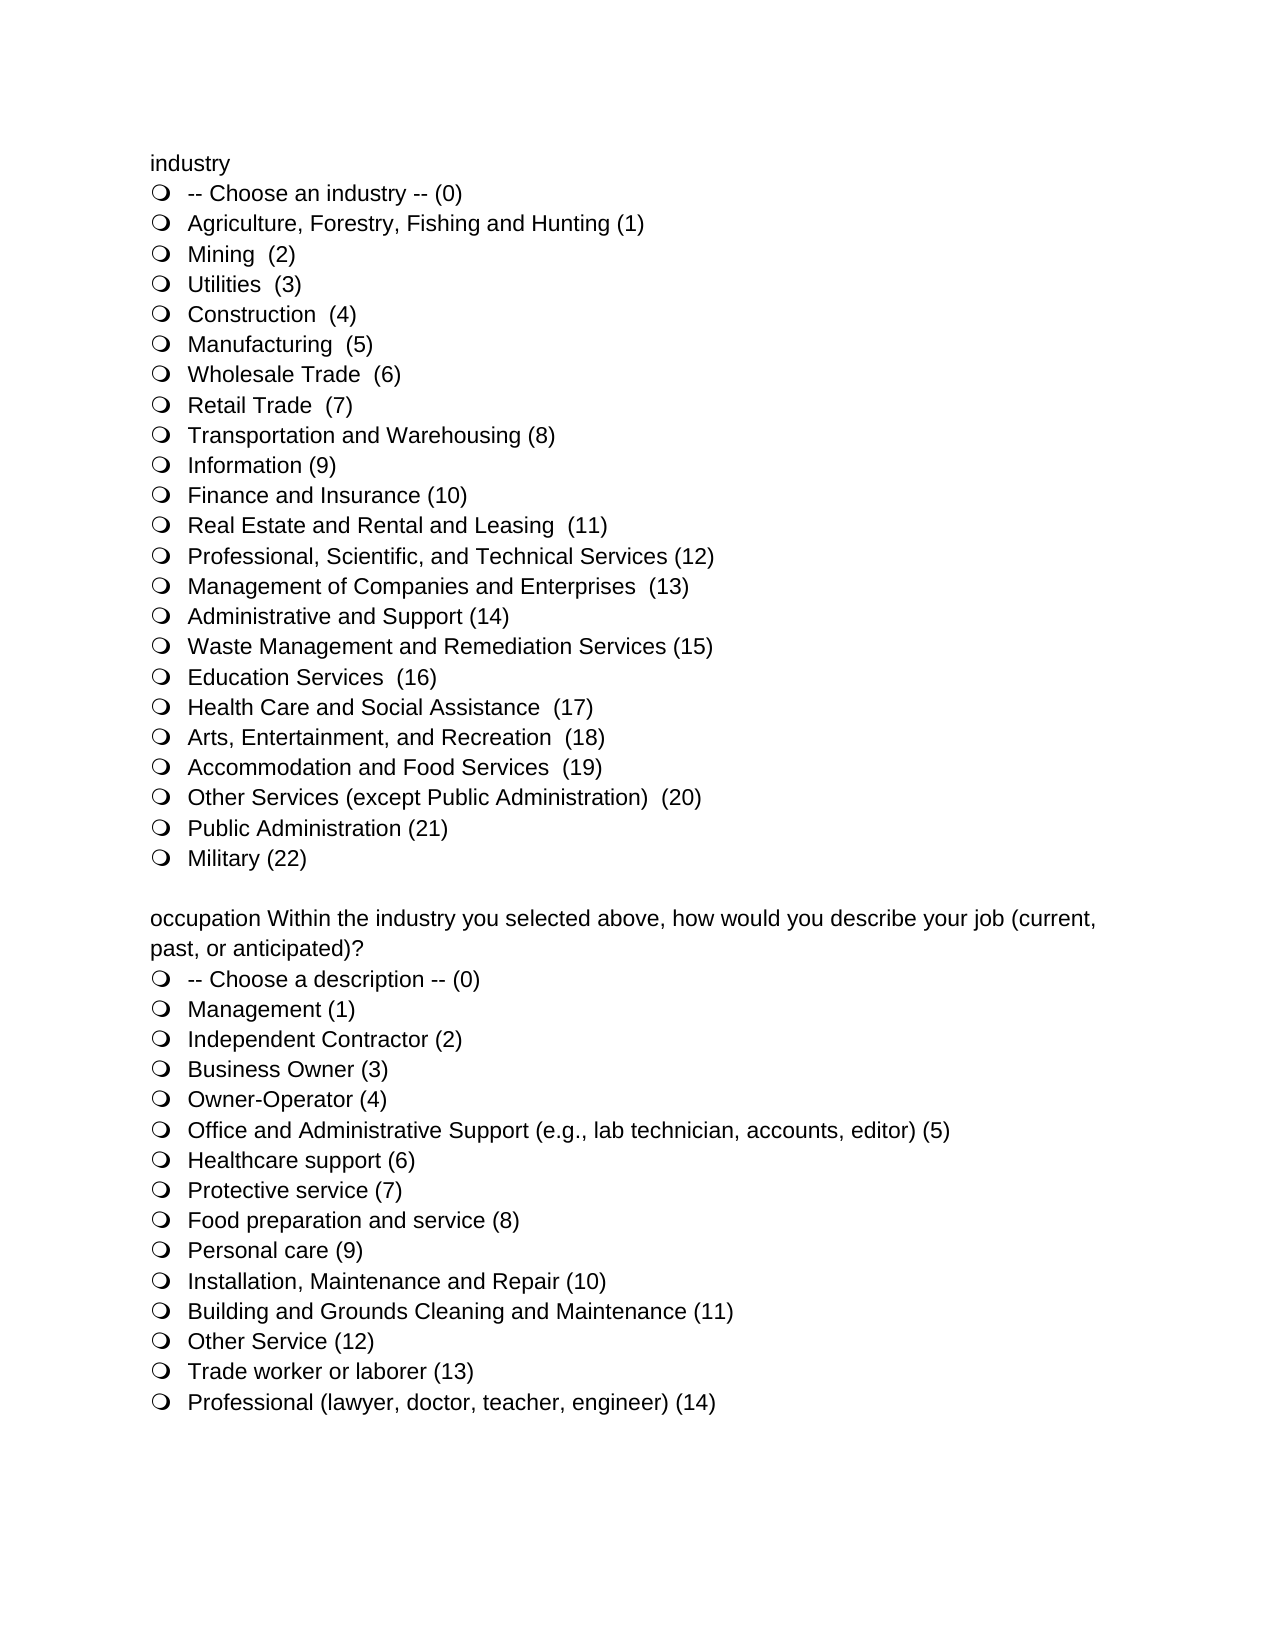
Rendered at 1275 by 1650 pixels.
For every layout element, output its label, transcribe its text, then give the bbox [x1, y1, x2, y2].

list Retail Trade (7) [150, 392, 1125, 418]
list Personal care (9) [150, 1237, 1125, 1264]
list Information (9) [150, 452, 1125, 478]
list Utilities (3) [150, 271, 1125, 297]
list Finance and Insurance (10) [150, 482, 1125, 509]
list Manufacturing (5) [150, 331, 1125, 358]
list Education Services (16) [150, 663, 1125, 690]
list Healthcare support (6) [150, 1147, 1125, 1173]
list Mining (2) [150, 241, 1125, 267]
list Food preparation and service (8) [150, 1207, 1125, 1234]
list Agriculture, Forestry, Fishing and Hunting (1) [150, 210, 1125, 237]
list -- Choose an industry -- (0) [150, 180, 1125, 207]
list Transportation and Warehousing (8) [150, 422, 1125, 448]
list Professional (lawyer, doctor, teacher, engineer) (14) [150, 1388, 1125, 1415]
list -- Choose a description -- (0) [150, 966, 1125, 992]
list Waste Management and Remediation Services (15) [150, 633, 1125, 660]
list Accommodation and Food Services (19) [150, 754, 1125, 781]
list Business Owner (3) [150, 1056, 1125, 1083]
list Other Services (except Public Administration) (20) [150, 784, 1125, 811]
list Professional, Scientific, and Technical Services (12) [150, 543, 1125, 569]
list Construction (4) [150, 301, 1125, 327]
list Public Administration (21) [150, 814, 1125, 841]
list Installation, Maintenance and Repair (10) [150, 1268, 1125, 1294]
list Management (1) [150, 996, 1125, 1022]
list Other Service (12) [150, 1328, 1125, 1354]
list Office and Administrative Support (e.g., lab technician, accounts, editor) (5) [150, 1117, 1125, 1143]
list Independent Contractor (2) [150, 1026, 1125, 1052]
list Owner‐Operator (4) [150, 1086, 1125, 1113]
list Arts, Entertainment, and Recreation (18) [150, 724, 1125, 750]
list Protective service (7) [150, 1177, 1125, 1203]
text occupation Within the industry you selected above, how would you describe your job (current, past, or anticipated)? [150, 905, 1125, 962]
list Trade worker or laborer (13) [150, 1358, 1125, 1385]
list Management of Companies and Enterprises (13) [150, 573, 1125, 599]
list Wholesale Trade (6) [150, 361, 1125, 388]
list Administrative and Support (14) [150, 603, 1125, 629]
list Real Estate and Rental and Leasing (11) [150, 512, 1125, 539]
text industry [150, 150, 1125, 176]
list Military (22) [150, 845, 1125, 871]
list Building and Grounds Cleaning and Maintenance (11) [150, 1298, 1125, 1324]
list Health Care and Social Assistance (17) [150, 694, 1125, 720]
